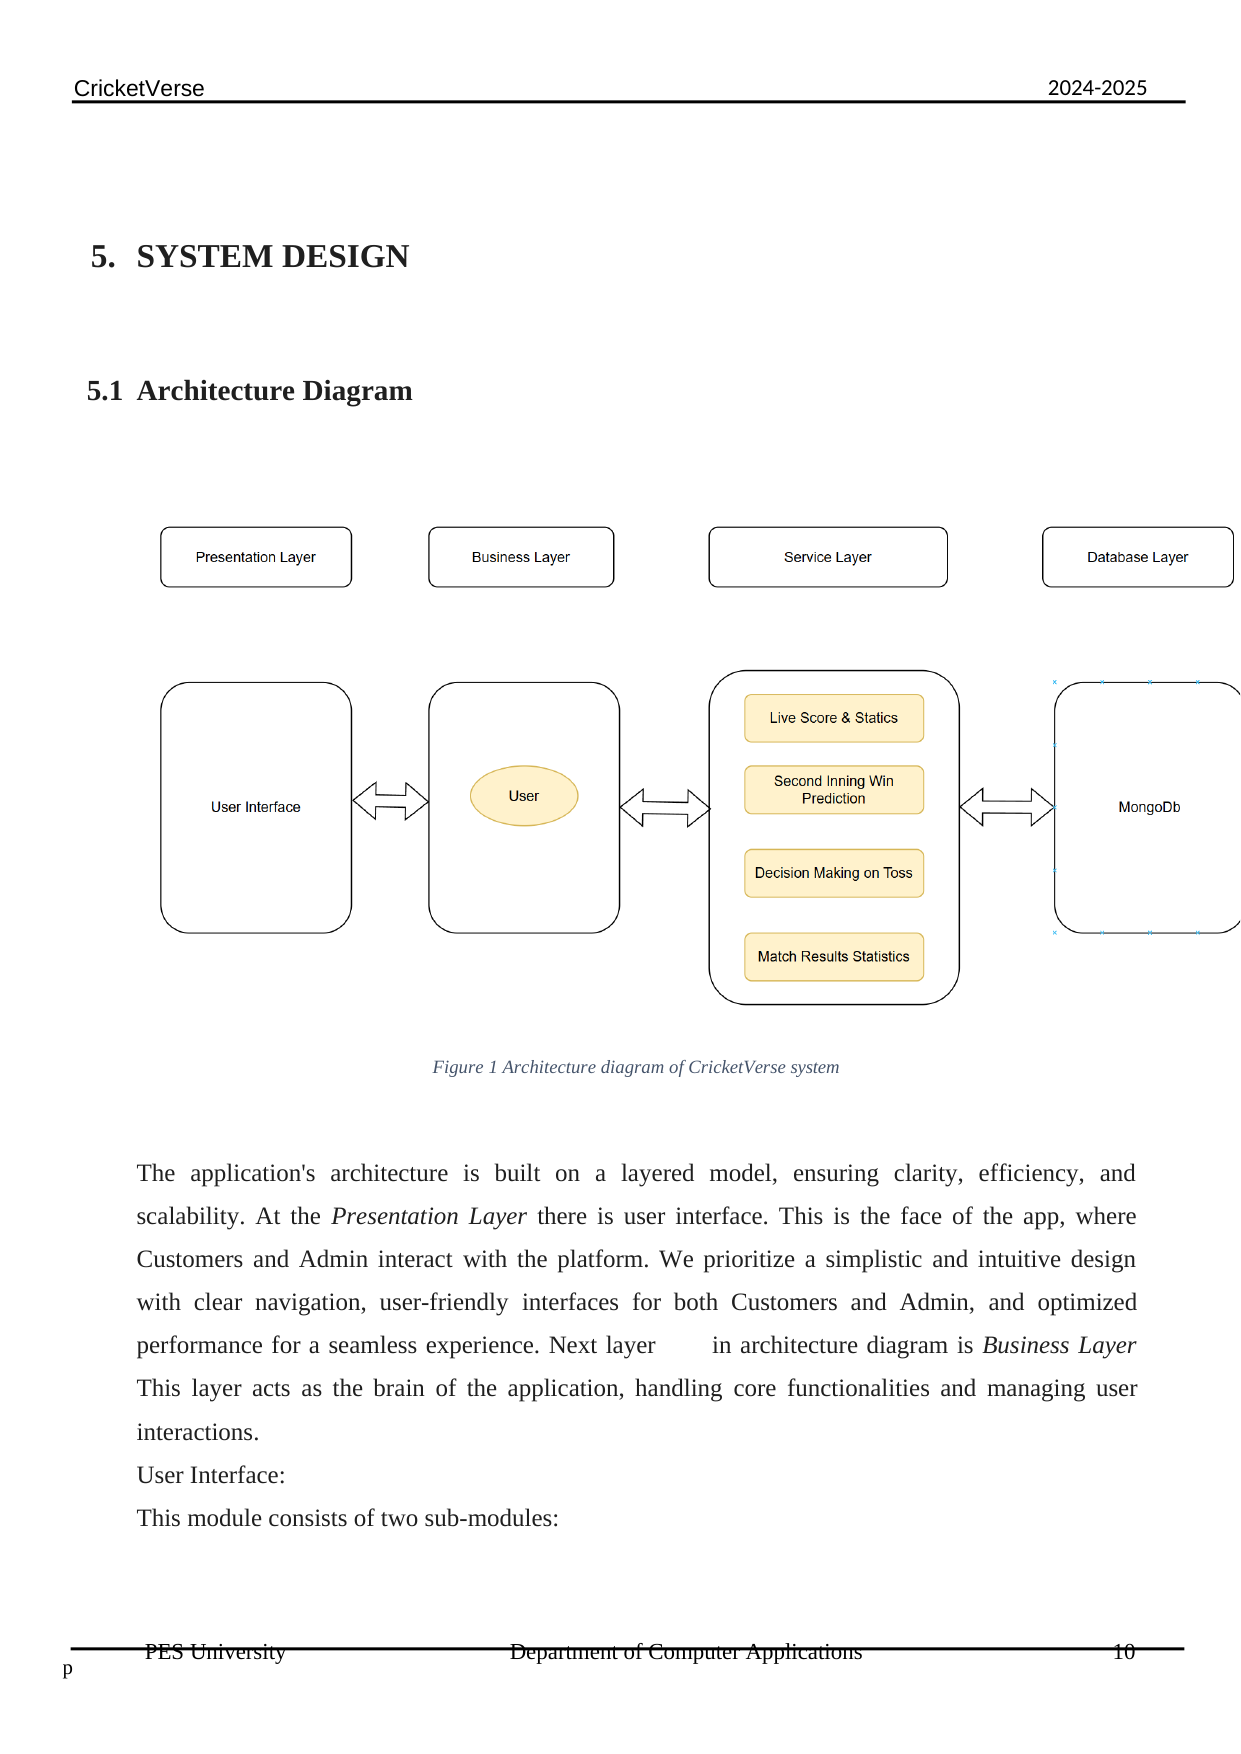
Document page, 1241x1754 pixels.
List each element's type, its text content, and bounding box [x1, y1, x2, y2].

subtitle Architecture Diagram [87, 373, 1137, 407]
text This module consists of two sub-modules: [136, 1503, 1137, 1532]
text User Interface: [136, 1460, 1137, 1488]
subtitle SYSTEM DESIGN [91, 237, 1137, 275]
text The application's architecture is built on a layered model, ensuring clarity, efficiency, and scalability. At the Presentation Layer there is user interface. This is the face of the app, where Customers and Admin interact with the platform. We prioritize a simplistic and intuitive design with clear navigation, user-friendly interfaces for both Customers and Admin, and optimized performance for a seamless experience. Next layer in architecture diagram is Business Layer This layer acts as the brain of the application, handling core functionalities and managing user interactions. [136, 1158, 1137, 1445]
text Figure 1 Architecture diagram of CricketVerse system [136, 1056, 1137, 1077]
picture [136, 495, 1241, 1017]
